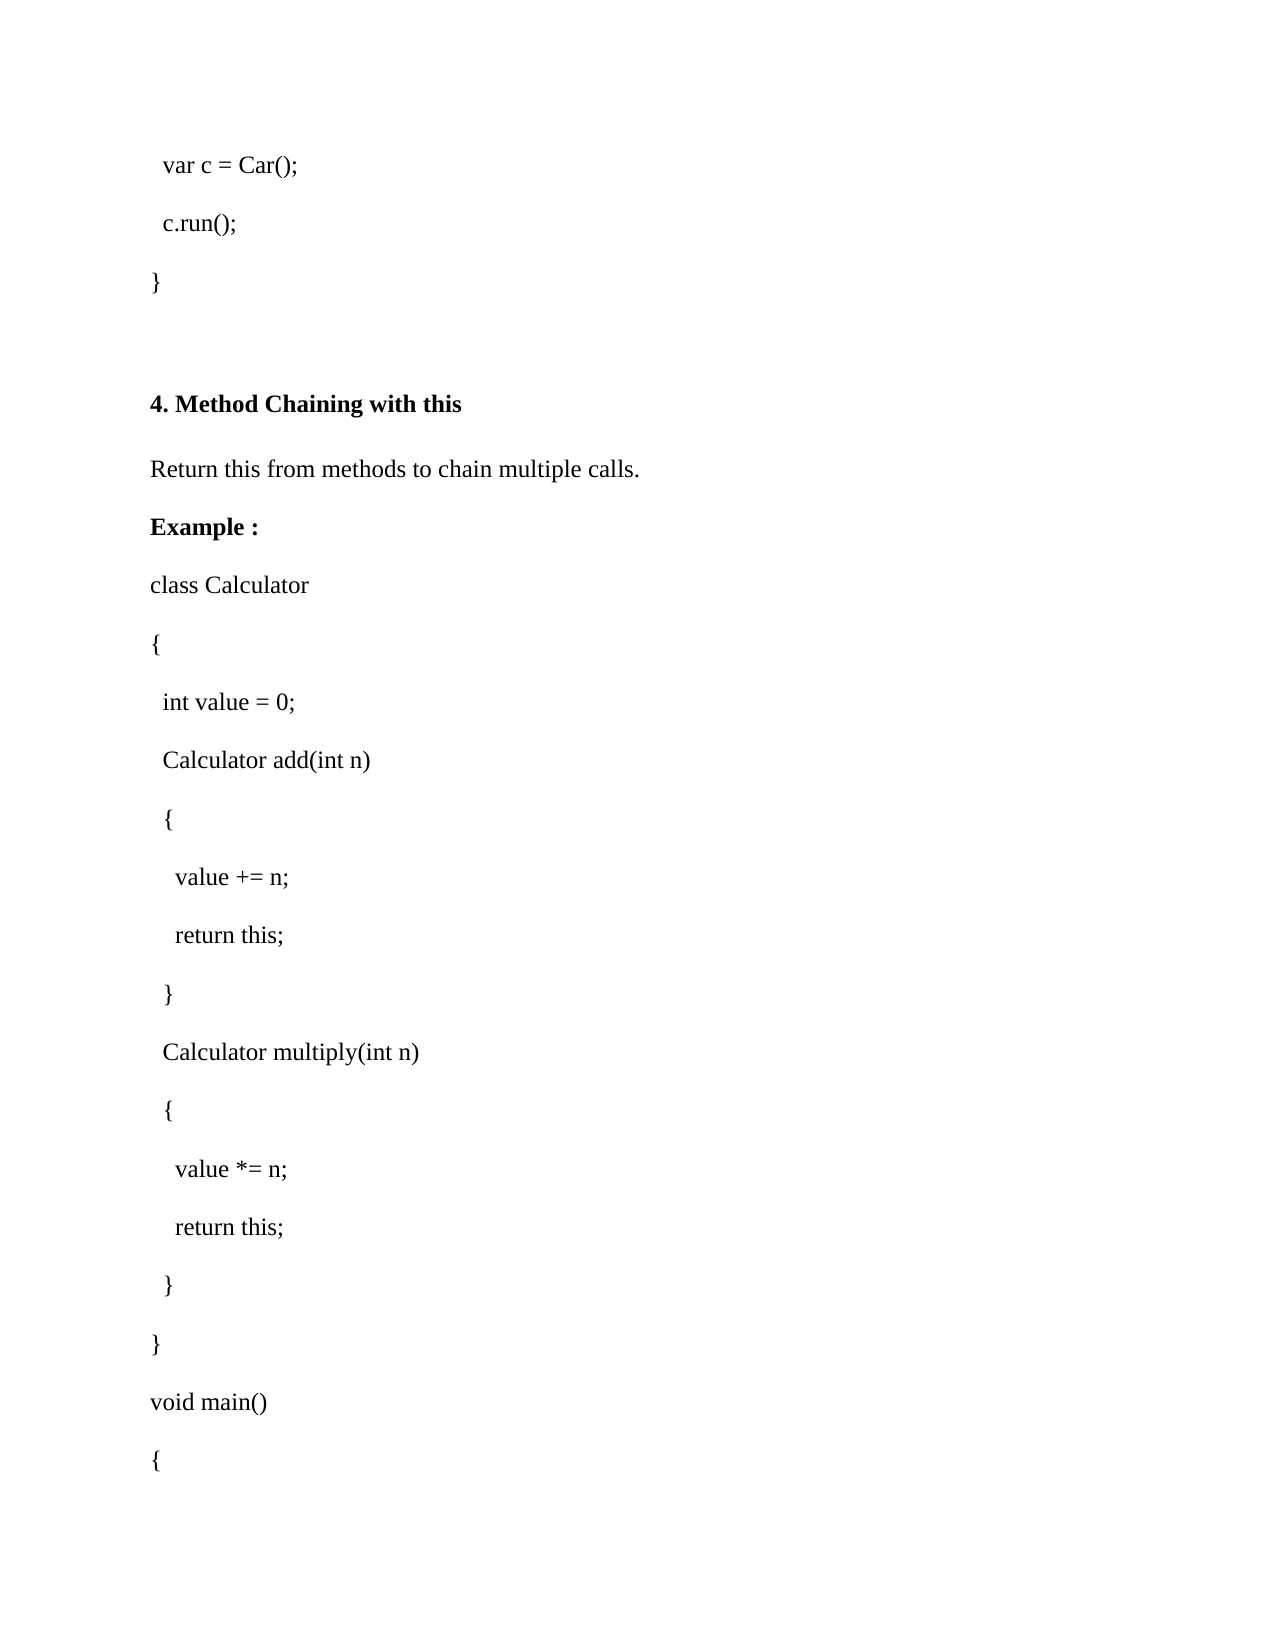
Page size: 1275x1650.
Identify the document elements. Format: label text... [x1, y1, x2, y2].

text { [150, 629, 1125, 658]
text { [150, 1096, 1125, 1124]
text Calculator multiply(int n) [150, 1037, 1125, 1066]
text void main() [150, 1387, 1125, 1416]
text { [150, 804, 1125, 833]
text } [150, 267, 1125, 295]
text int value = 0; [150, 687, 1125, 716]
text value *= n; [150, 1154, 1125, 1183]
text value += n; [150, 862, 1125, 891]
text } [150, 1329, 1125, 1358]
text Calculator add(int n) [150, 746, 1125, 774]
text Return this from methods to chain multiple calls. [150, 454, 1125, 483]
text c.run(); [150, 208, 1125, 237]
text class Calculator [150, 571, 1125, 599]
text { [150, 1446, 1125, 1474]
text return this; [150, 921, 1125, 949]
text return this; [150, 1212, 1125, 1241]
text } [150, 979, 1125, 1008]
text var c = Car(); [150, 150, 1125, 179]
text } [150, 1271, 1125, 1299]
text Example : [150, 512, 1125, 541]
subtitle 4. Method Chaining with this [150, 389, 1125, 418]
